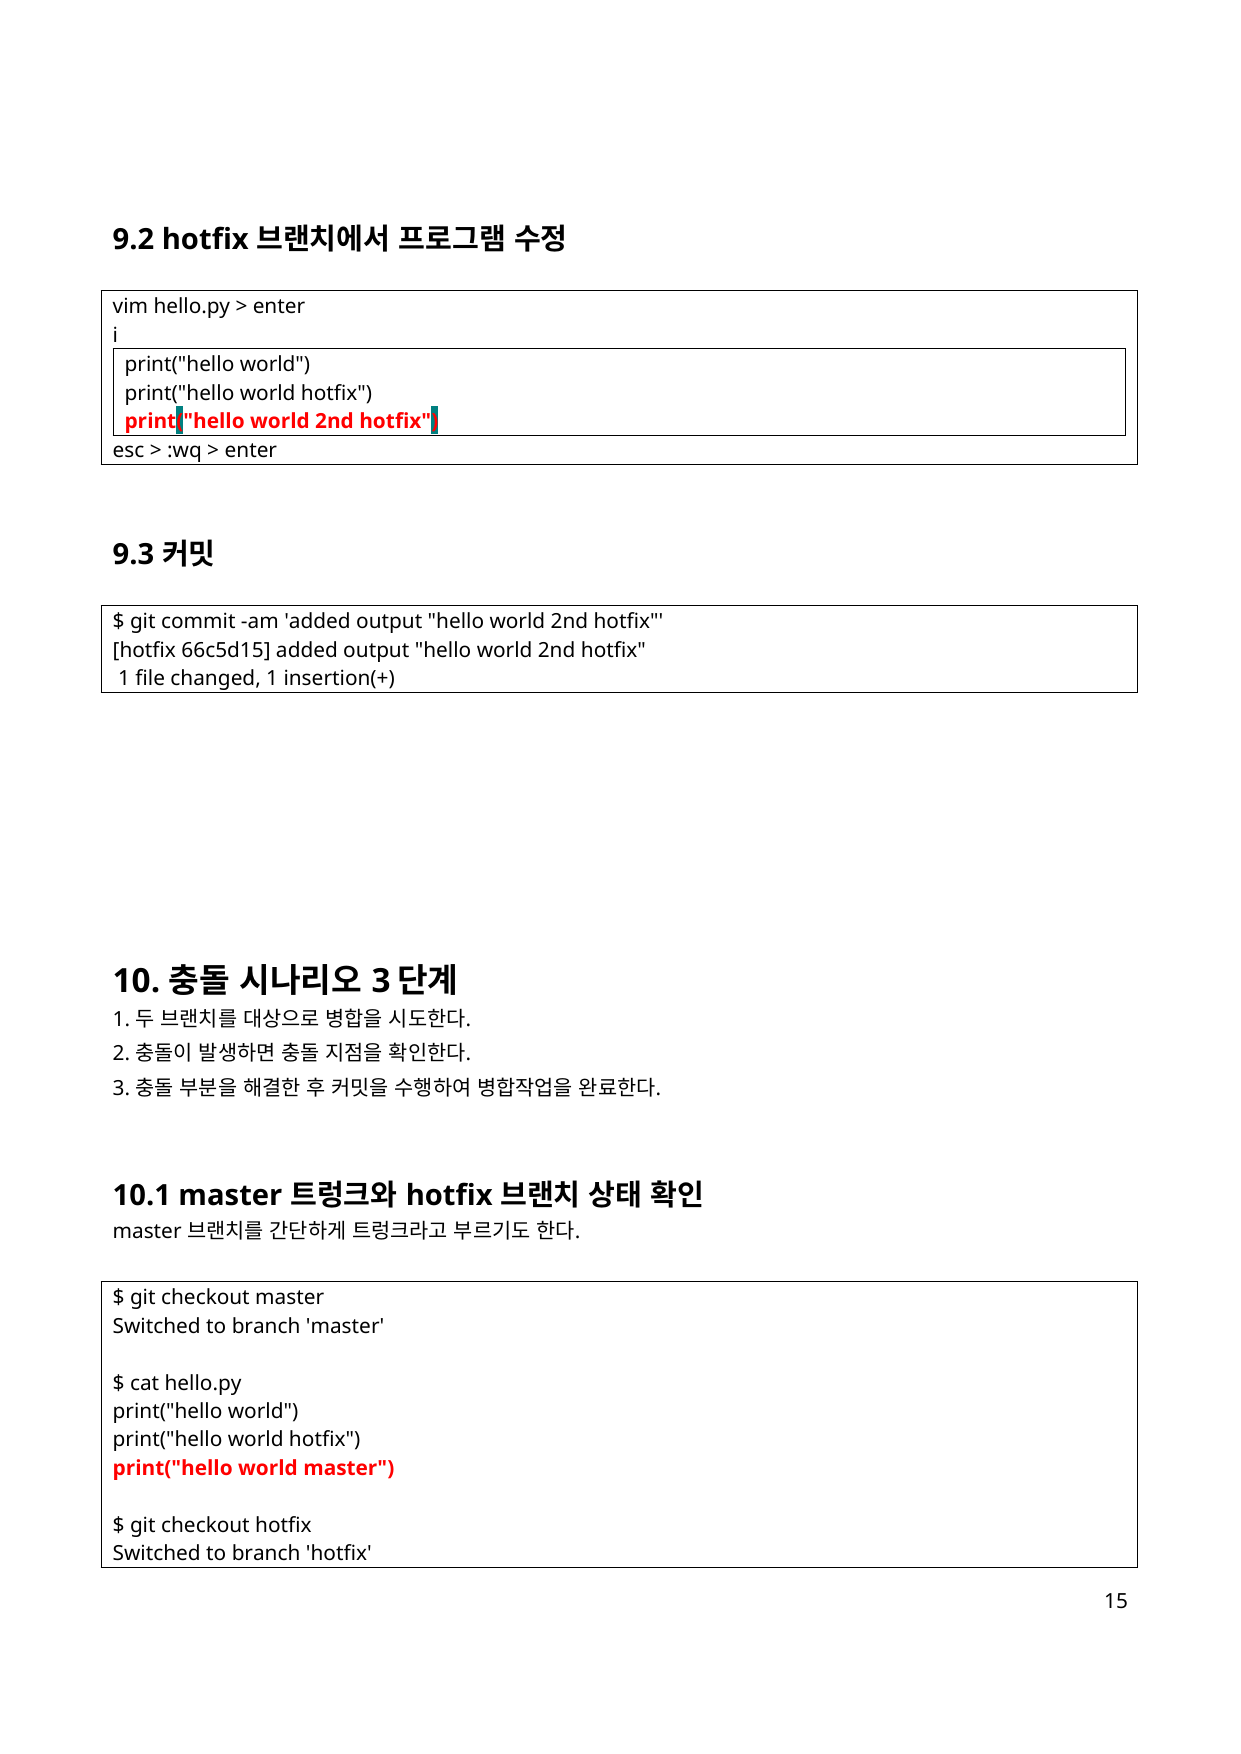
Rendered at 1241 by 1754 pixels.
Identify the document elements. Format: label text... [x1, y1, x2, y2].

text 2. 충돌이 발생하면 충돌 지점을 확인한다. [112, 1037, 1128, 1067]
subtitle 9.3 커밋 [112, 530, 1128, 573]
subtitle 10. 충돌 시나리오 3단계 [112, 953, 1128, 1002]
subtitle 10.1 master 트렁크와 hotfix 브랜치 상태 확인 [112, 1171, 1128, 1214]
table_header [102, 1282, 1137, 1567]
text master 브랜치를 간단하게 트렁크라고 부르기도 한다. [112, 1214, 1128, 1244]
text 3. 충돌 부분을 해결한 후 커밋을 수행하여 병합작업을 완료한다. [112, 1071, 1128, 1102]
text 1. 두 브랜치를 대상으로 병합을 시도한다. [112, 1002, 1128, 1032]
subtitle 9.2 hotfix 브랜치에서 프로그램 수정 [112, 215, 1128, 258]
table_header $ git commit -am 'added output "hello world 2nd hotfix"' [hotfix 66c5d15] added output "hello world 2nd hotfix" 1 file changed, 1 insertion(+) [102, 606, 1137, 692]
table_header vim hello.py > enter i esc > :wq > enter [102, 291, 1137, 464]
